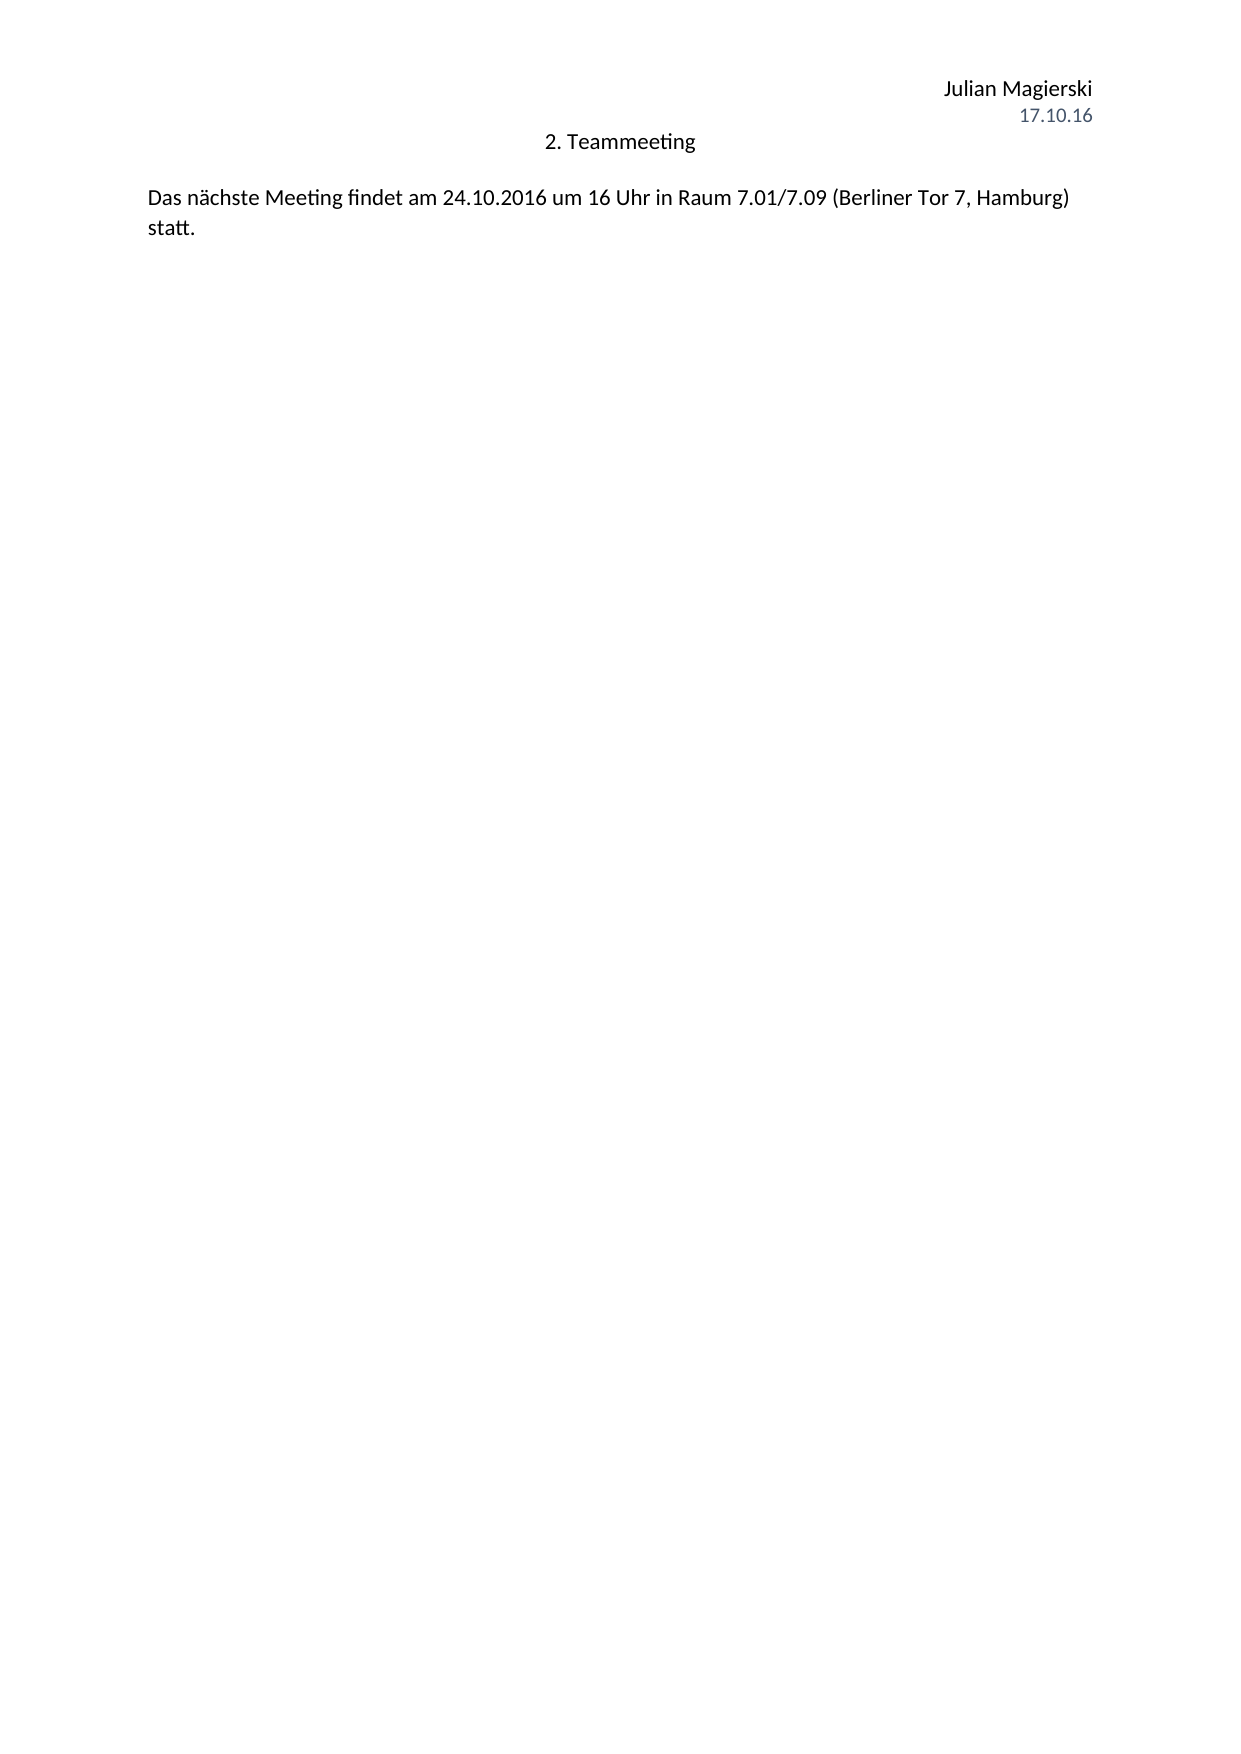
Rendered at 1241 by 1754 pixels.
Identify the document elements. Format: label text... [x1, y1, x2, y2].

text Das nächste Meeting findet am 24.10.2016 um 16 Uhr in Raum 7.01/7.09 (Berliner Tor 7, Hamburg) statt. [148, 183, 1093, 241]
